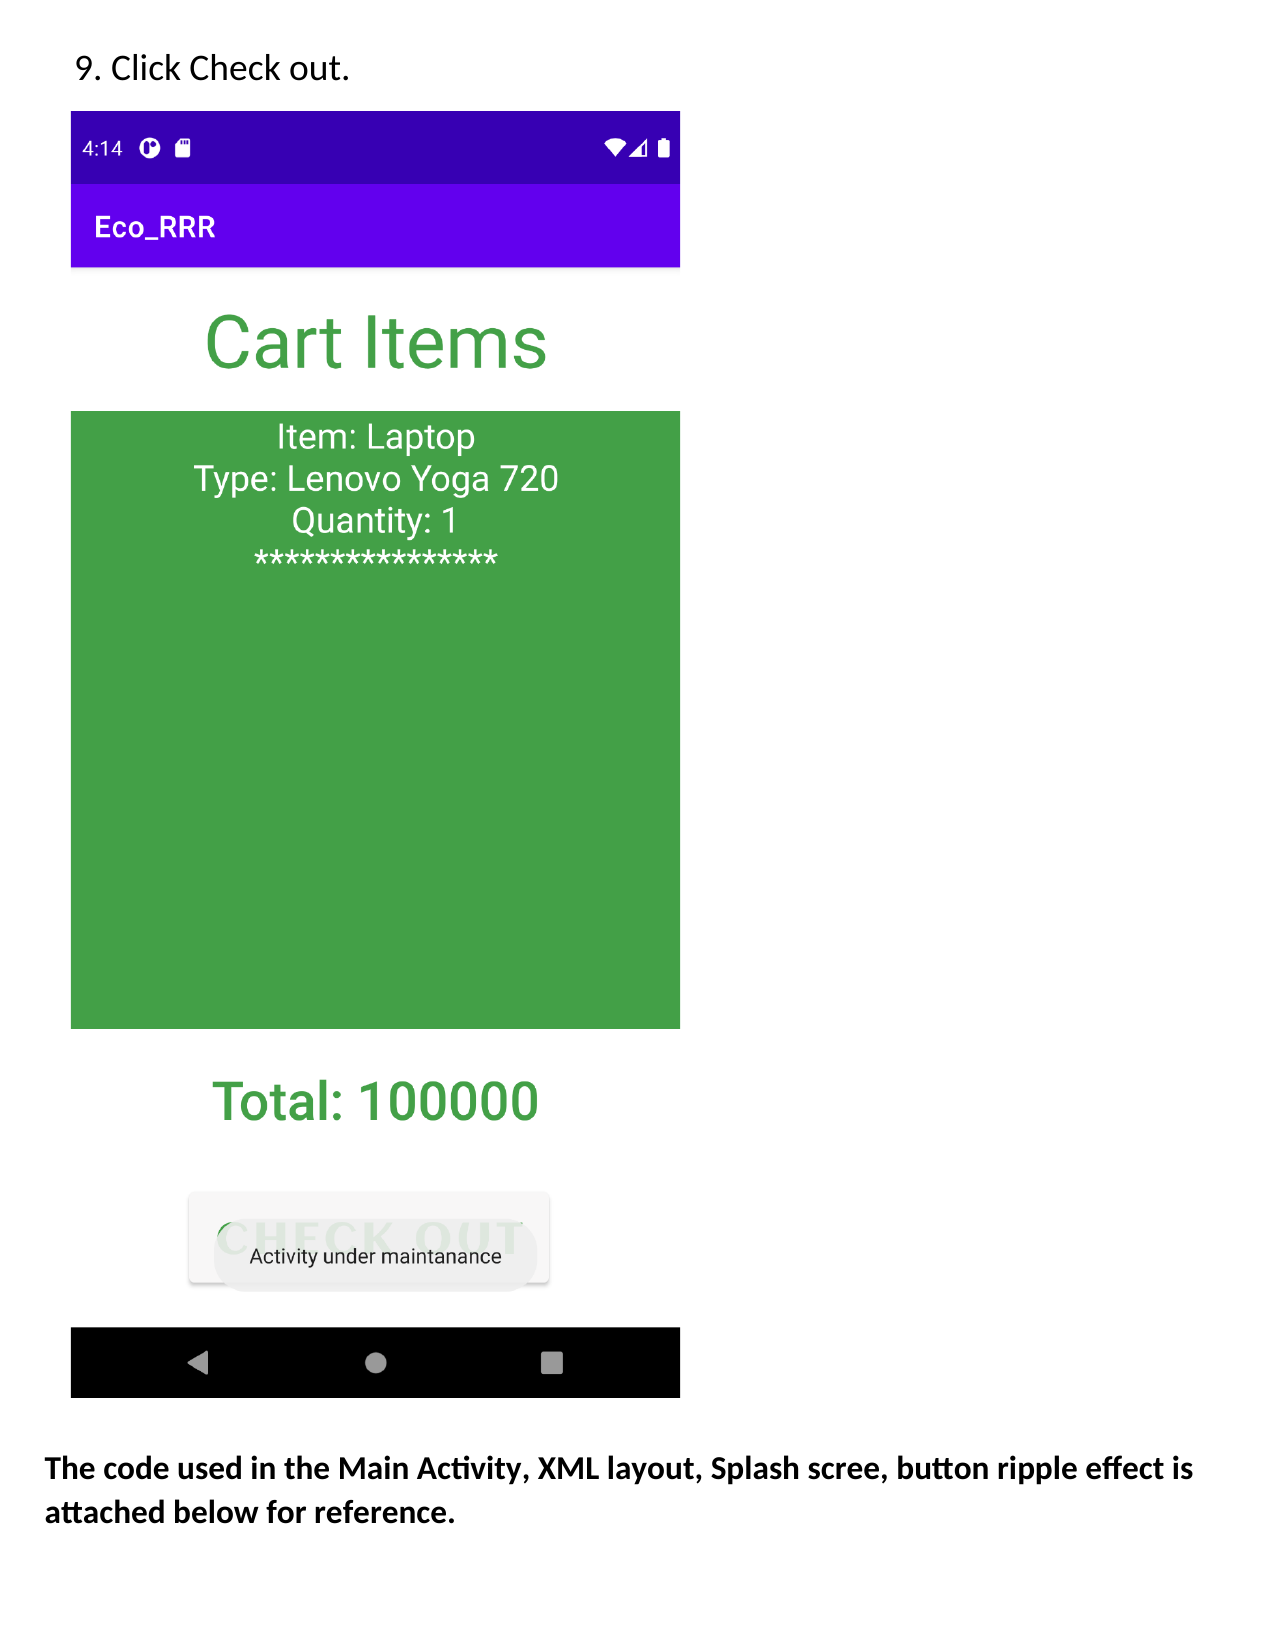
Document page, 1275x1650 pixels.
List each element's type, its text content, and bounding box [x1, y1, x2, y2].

picture [70, 111, 681, 1398]
text 9. Click Check out. [74, 44, 1255, 90]
text The code used in the Main Activity, XML layout, Splash scree, button ripple effect is attached below for reference. [44, 1447, 1255, 1532]
